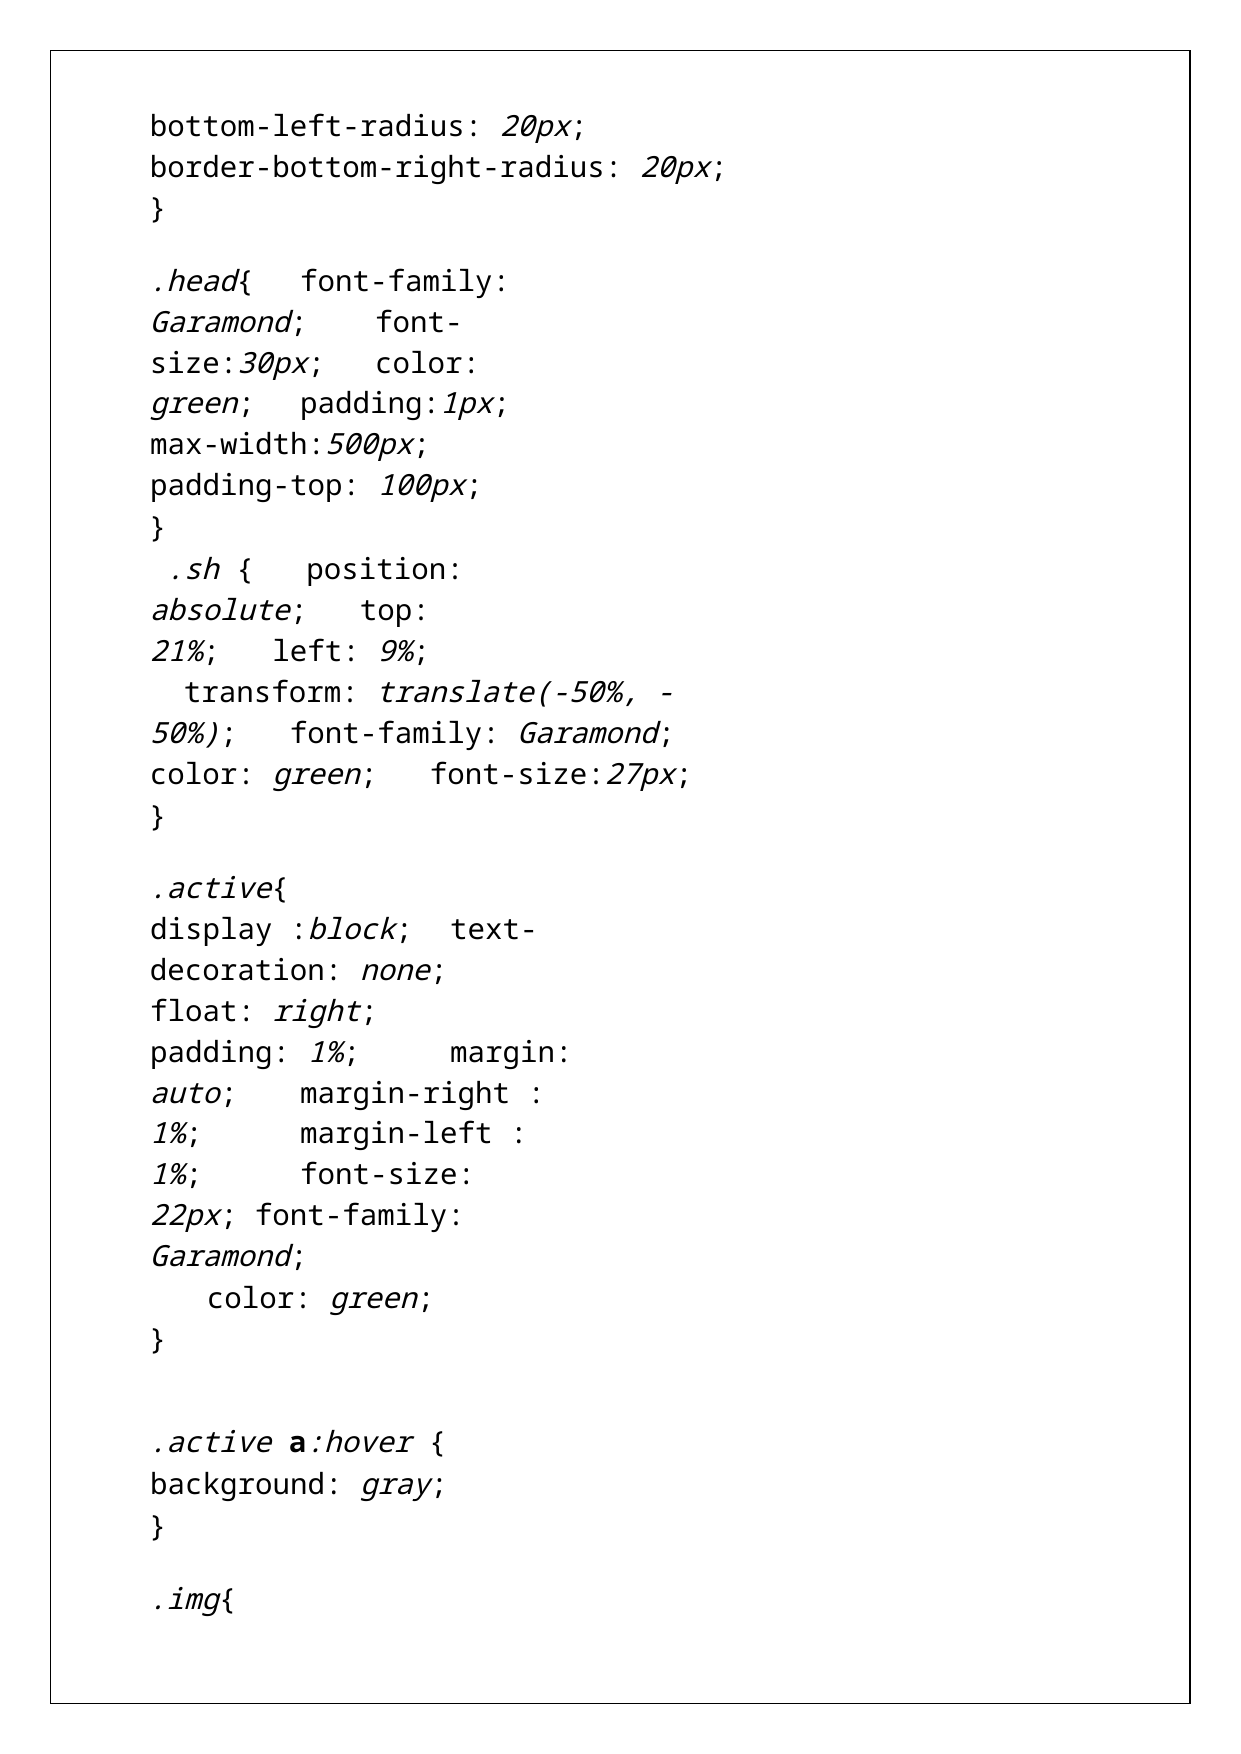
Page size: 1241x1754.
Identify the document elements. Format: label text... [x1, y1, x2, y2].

text } [148, 506, 1080, 546]
text .head{ font-family: Garamond; font-size:30px; color: green; padding:1px; max-width:500px; padding-top: 100px; [148, 260, 579, 504]
text transform: translate(-50%, -50%); font-family: Garamond; color: green; font-size:27px; [148, 672, 711, 793]
text .img{ [148, 1578, 615, 1618]
text .sh { position: absolute; top: 21%; left: 9%; [148, 548, 487, 670]
text } [148, 1318, 1080, 1358]
text } [148, 1506, 1080, 1545]
text .active a:hover { background: gray; [148, 1421, 615, 1503]
text } [148, 188, 1080, 227]
text .active{ display :block; text-decoration: none; float: right; padding: 1%; margin: auto; margin-right : 1%; margin-left : 1%; font-size: 22px; font-family: Garamond; [148, 868, 579, 1275]
text color: green; [148, 1277, 1080, 1317]
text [148, 105, 754, 186]
text } [148, 795, 1080, 835]
